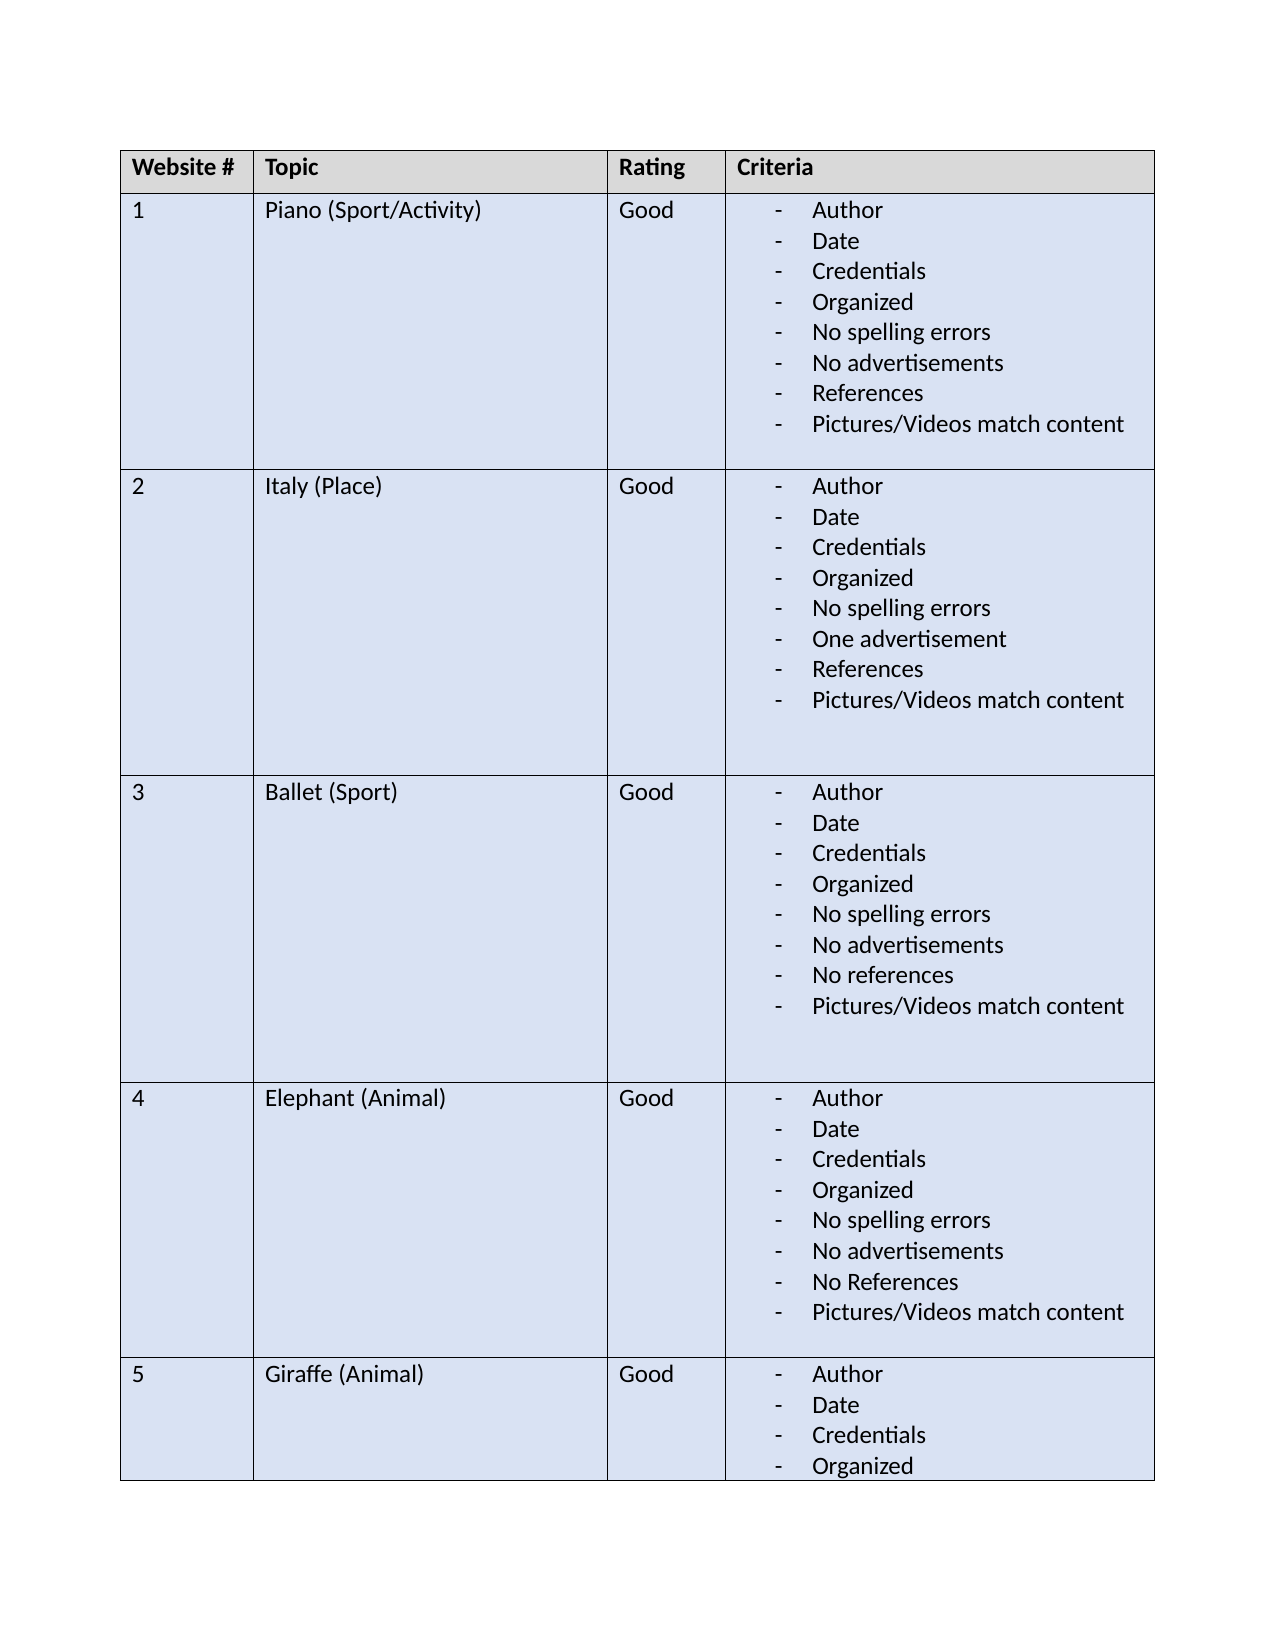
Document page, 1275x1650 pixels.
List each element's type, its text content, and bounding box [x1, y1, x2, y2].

table_header Criteria [726, 151, 1154, 193]
table_cell Piano (Sport/Activity) [254, 194, 607, 469]
table_cell Ballet (Sport) [254, 776, 607, 1082]
table_cell Elephant (Animal) [254, 1083, 607, 1357]
table_header Website # [121, 151, 253, 193]
table_cell Giraffe (Animal) [254, 1358, 607, 1480]
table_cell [726, 1358, 1154, 1480]
table_cell Good [608, 1358, 725, 1480]
table_cell 1 [121, 194, 253, 469]
table_cell 2 [121, 470, 253, 775]
table_cell Good [608, 470, 725, 775]
table_cell Good [608, 1083, 725, 1357]
table_header Topic [254, 151, 607, 193]
table_cell Author Date Credentials Organized No spelling errors No advertisements References Pictures/Videos match content [726, 194, 1154, 469]
table_cell Italy (Place) [254, 470, 607, 775]
table_cell 5 [121, 1358, 253, 1480]
table_cell Good [608, 776, 725, 1082]
table_cell Author Date Credentials Organized No spelling errors No advertisements No References Pictures/Videos match content [726, 1083, 1154, 1357]
table_cell Author Date Credentials Organized No spelling errors No advertisements No references Pictures/Videos match content [726, 776, 1154, 1082]
table_cell Author Date Credentials Organized No spelling errors One advertisement References Pictures/Videos match content [726, 470, 1154, 775]
table_cell 3 [121, 776, 253, 1082]
table_cell Good [608, 194, 725, 469]
table_cell 4 [121, 1083, 253, 1357]
table_header Rating [608, 151, 725, 193]
